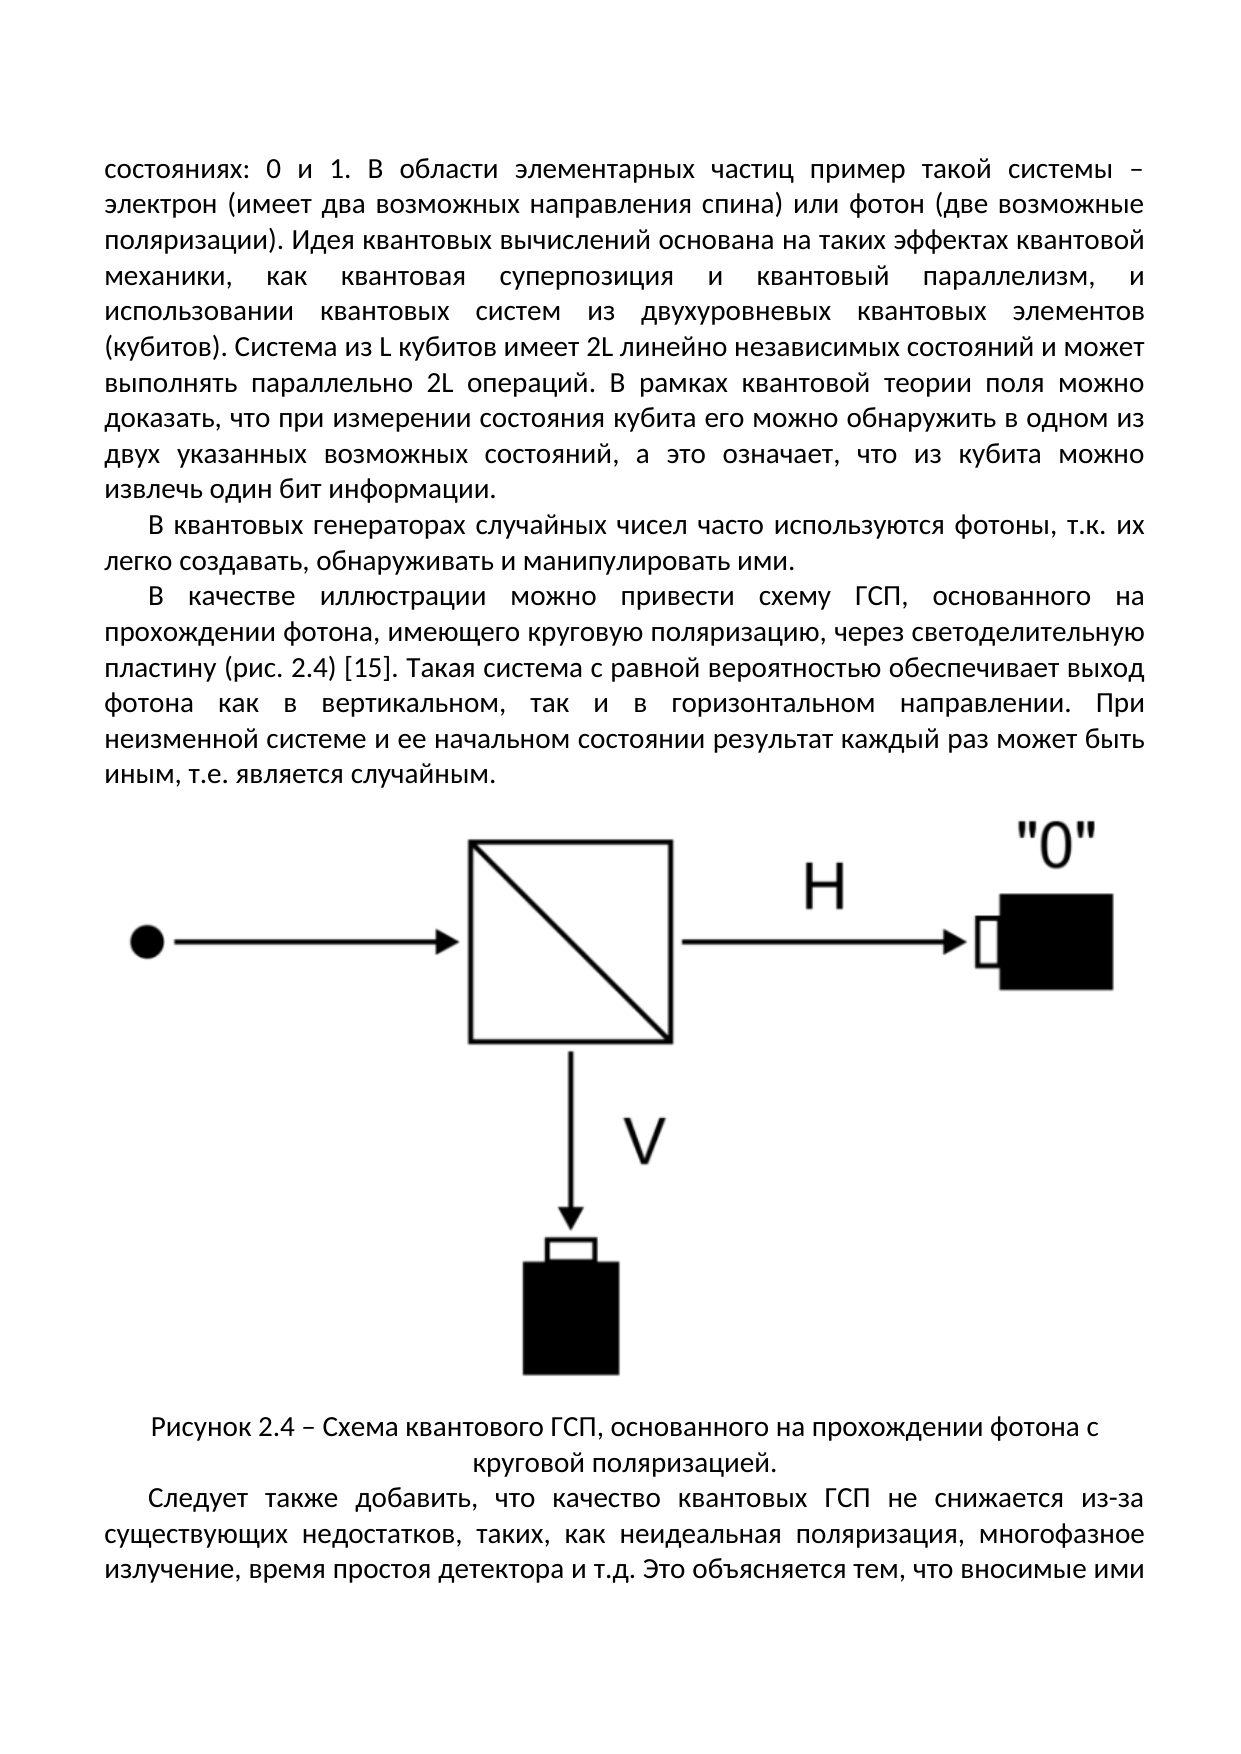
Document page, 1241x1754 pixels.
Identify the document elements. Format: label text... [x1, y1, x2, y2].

list В квантовых генераторах случайных чисел часто используются фотоны, т.к. их легко создавать, обнаруживать и манипулировать ими. [104, 506, 1146, 577]
picture [104, 791, 1146, 1408]
list В качестве иллюстрации можно привести схему ГСП, основанного на прохождении фотона, имеющего круговую поляризацию, через светоделительную пластину (рис. 2.4) [15]. Такая система с равной вероятностью обеспечивает выход фотона как в вертикальном, так и в горизонтальном направлении. При неизменной системе и ее начальном состоянии результат каждый раз может быть иным, т.е. является случайным. [104, 577, 1146, 791]
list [104, 150, 1146, 506]
list Рисунок 2.4 – Схема квантового ГСП, основанного на прохождении фотона с круговой поляризацией. [104, 1408, 1146, 1479]
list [104, 1479, 1146, 1586]
